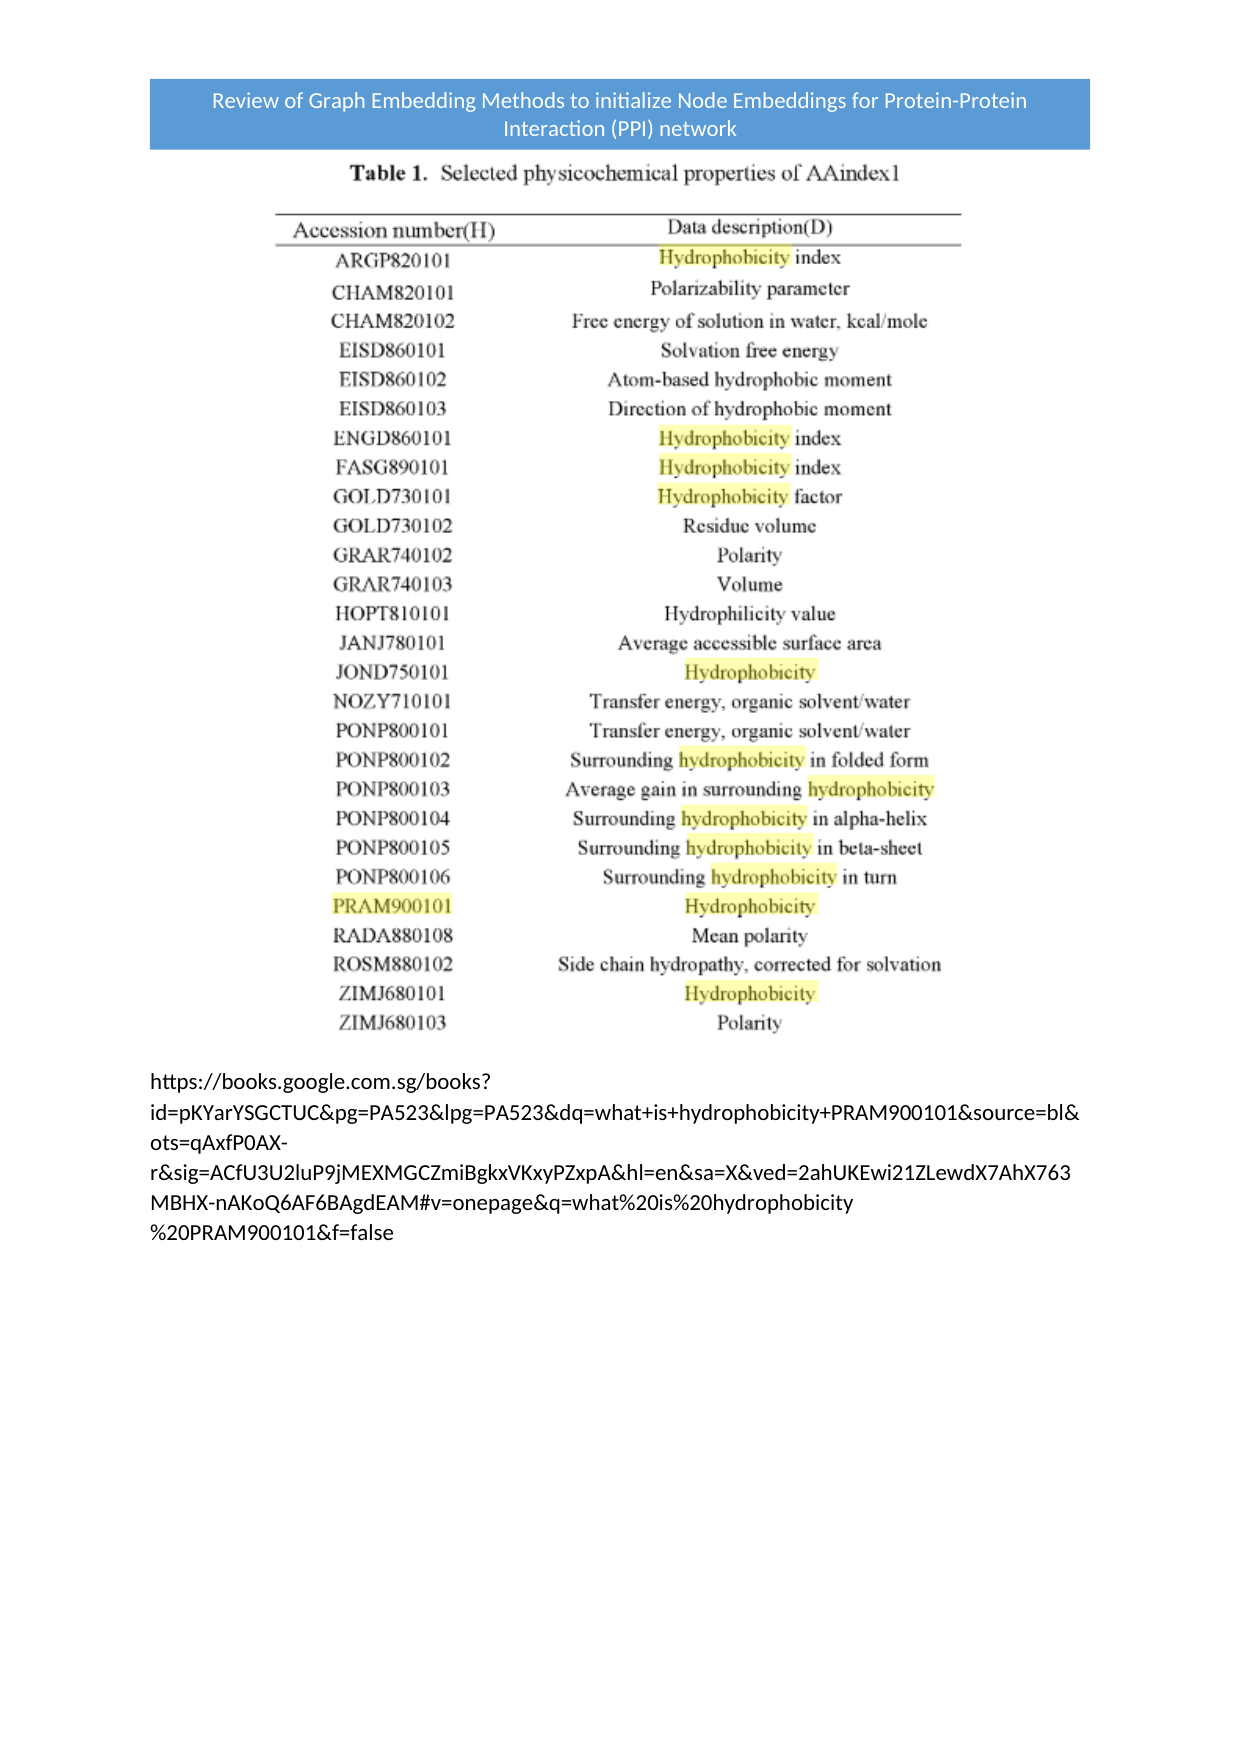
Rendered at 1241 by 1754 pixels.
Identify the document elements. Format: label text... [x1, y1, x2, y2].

text https://books.google.com.sg/books?id=pKYarYSGCTUC&pg=PA523&lpg=PA523&dq=what+is+hydrophobicity+PRAM900101&source=bl&ots=qAxfP0AX-r&sig=ACfU3U2luP9jMEXMGCZmiBgkxVKxyPZxpA&hl=en&sa=X&ved=2ahUKEwi21ZLewdX7AhX763MBHX-nAKoQ6AF6BAgdEAM#v=onepage&q=what%20is%20hydrophobicity%20PRAM900101&f=false [150, 1067, 1090, 1246]
picture [267, 153, 974, 1049]
